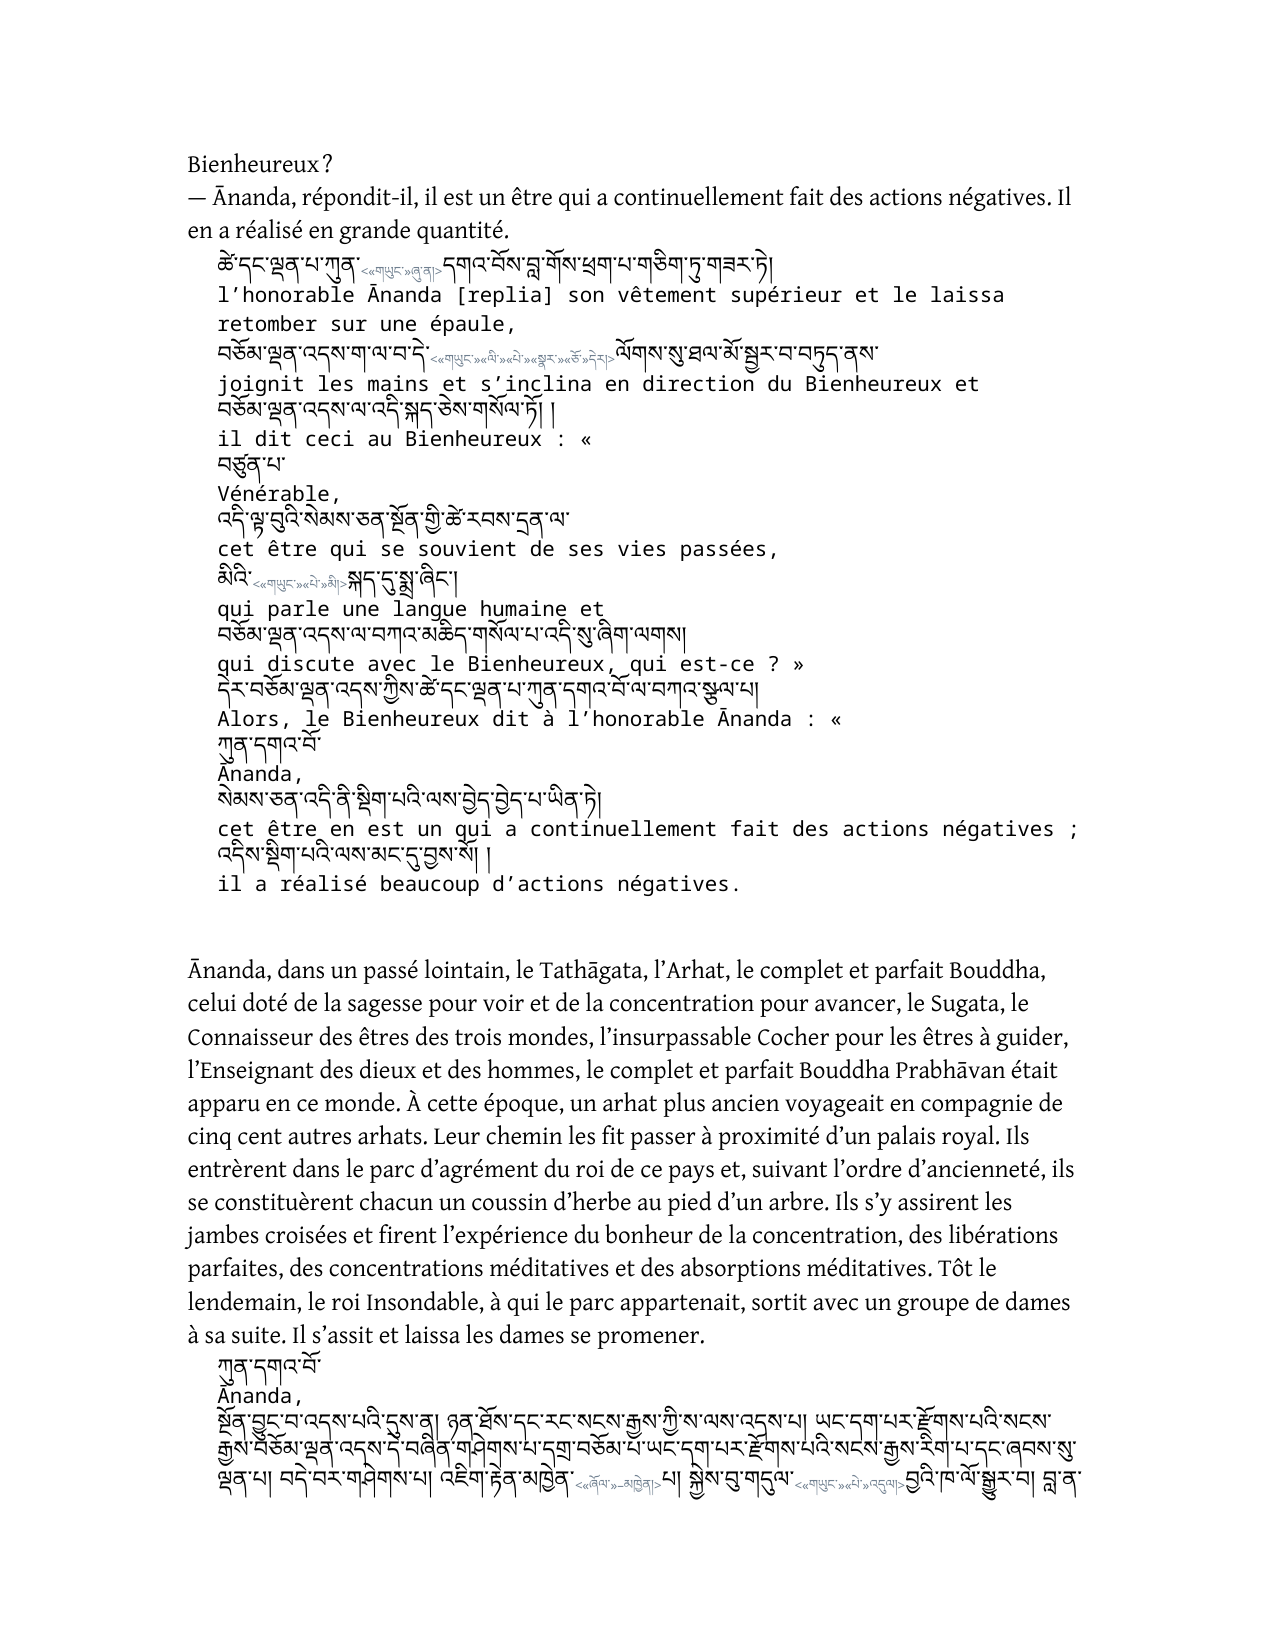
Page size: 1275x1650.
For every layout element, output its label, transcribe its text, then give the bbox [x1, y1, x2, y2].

text ཚེ་དང་ལྡན་པ་ཀུན་<«གཡུང་»ཞུ་ན།>དགའ་བོས་བླ་གོས་ཕྲག་པ་གཅིག་ཏུ་གཟར་ཏེ། l’honorable Ānanda [replia] son vêtement supérieur et le laissa retomber sur une épaule, བཅོམ་ལྡན་འདས་ག་ལ་བ་དེ་<«གཡུང་»«ལི་»«པེ་»«སྣར་»«ཅོ་»དེར།>ལོགས་སུ་ཐལ་མོ་སྦྱར་བ་བཏུད་ནས་ joignit les mains et s’inclina en direction du Bienheureux et བཅོམ་ལྡན་འདས་ལ་འདི་སྐད་ཅེས་གསོལ་ཏོ། ། il dit ceci au Bienheureux : « བཙུན་པ་ Vénérable, འདི་ལྟ་བུའི་སེམས་ཅན་སྔོན་གྱི་ཚེ་རབས་དྲན་ལ་ cet être qui se souvient de ses vies passées, མིའི་<«གཡུང་»«པེ་»མི།>སྐད་དུ་སྨྲ་ཞིང་། qui parle une langue humaine et བཅོམ་ལྡན་འདས་ལ་བཀའ་མཆིད་གསོལ་པ་འདི་སུ་ཞིག་ལགས། qui discute avec le Bienheureux, qui est-ce ? » དེར་བཅོམ་ལྡན་འདས་ཀྱིས་ཚེ་དང་ལྡན་པ་ཀུན་དགའ་བོ་ལ་བཀའ་སྩལ་པ། Alors, le Bienheureux dit à l’honorable Ānanda : « ཀུན་དགའ་བོ་ Ānanda, སེམས་ཅན་འདི་ནི་སྡིག་པའི་ལས་བྱེད་བྱེད་པ་ཡིན་ཏེ། cet être en est un qui a continuellement fait des actions négatives ; འདིས་སྡིག་པའི་ལས་མང་དུ་བྱས་སོ། ། il a réalisé beaucoup d’actions négatives. [217, 249, 1087, 898]
